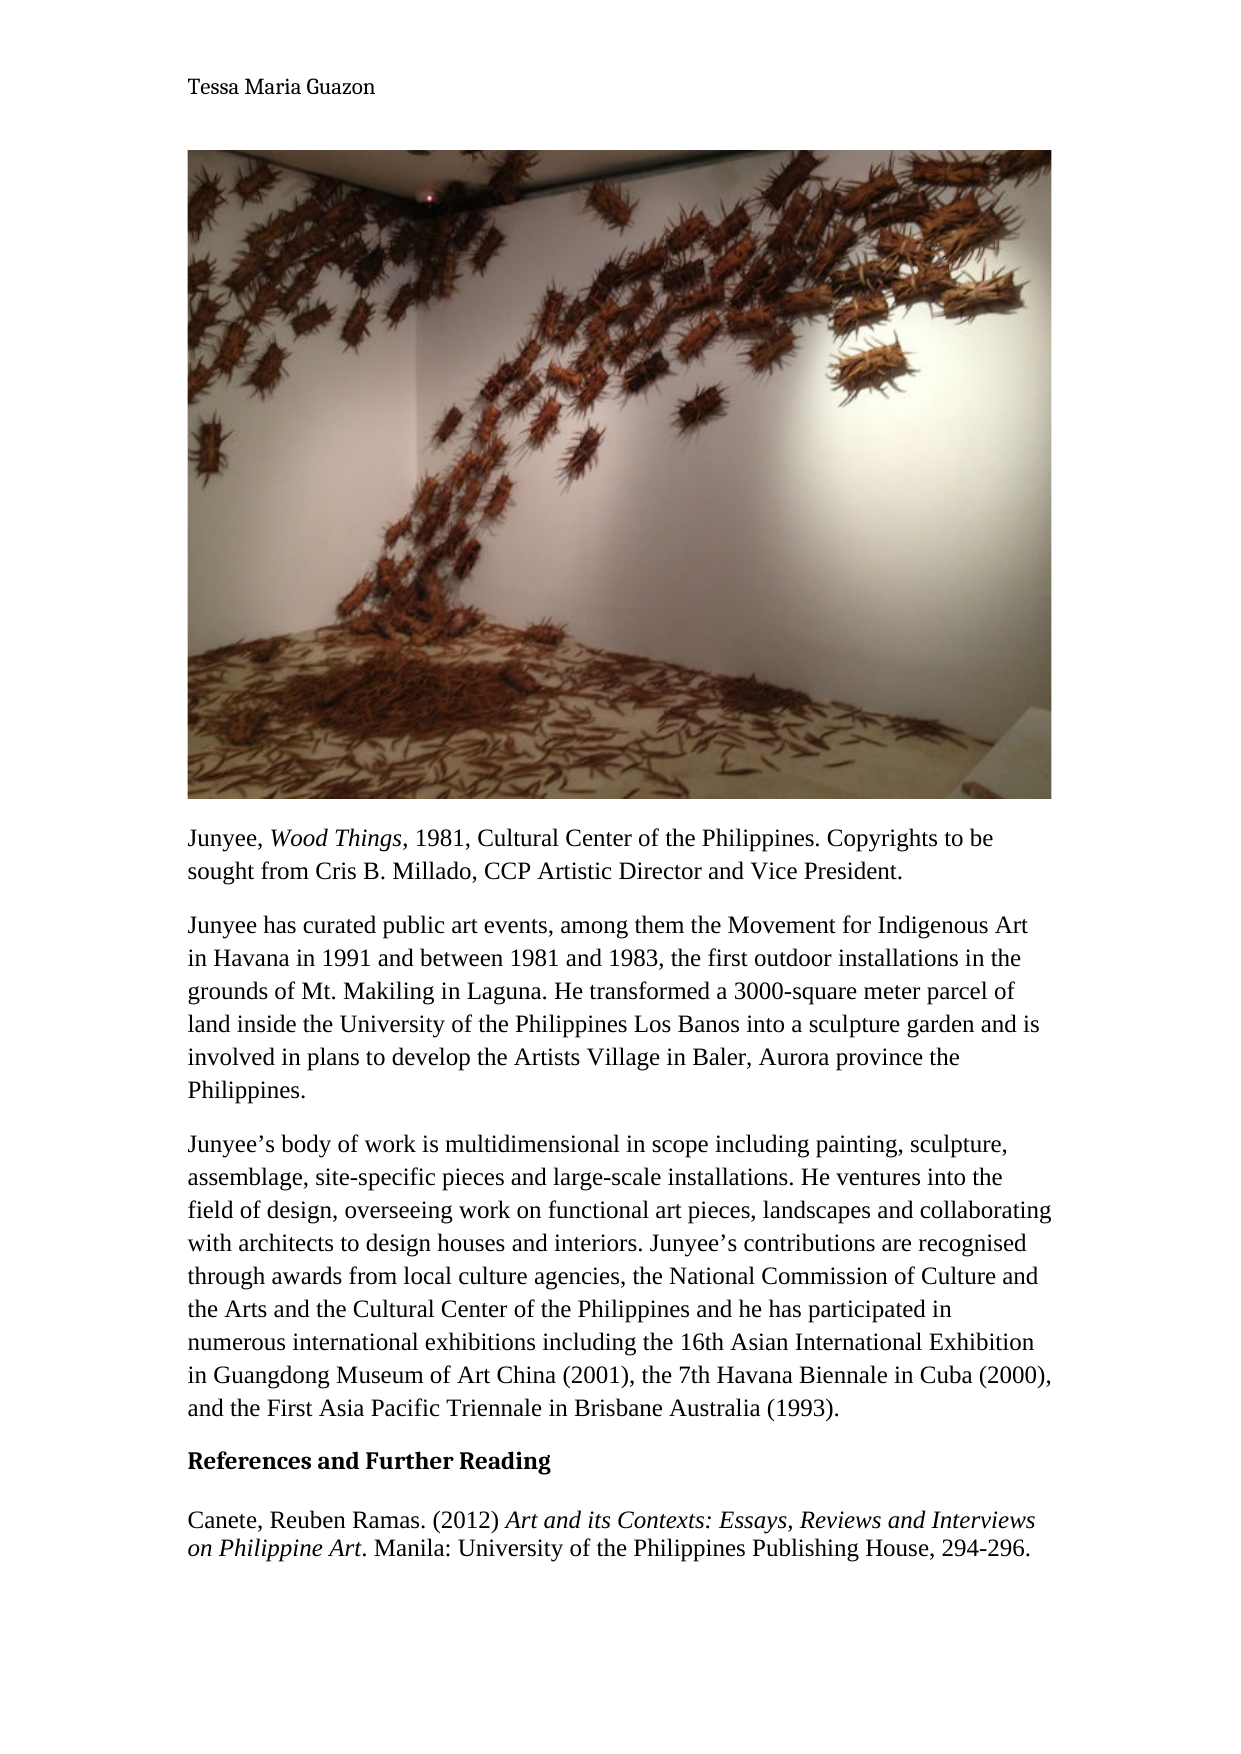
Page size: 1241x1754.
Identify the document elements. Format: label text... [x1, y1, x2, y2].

text Junyee has curated public art events, among them the Movement for Indigenous Art in Havana in 1991 and between 1981 and 1983, the first outdoor installations in the grounds of Mt. Makiling in Laguna. He transformed a 3000-square meter parcel of land inside the University of the Philippines Los Banos into a sculpture garden and is involved in plans to develop the Artists Village in Baler, Aurora province the Philippines. [187, 910, 1053, 1104]
text Canete, Reuben Ramas. (2012) Art and its Contexts: Essays, Reviews and Interviews on Philippine Art. Manila: University of the Philippines Publishing House, 294-296. [187, 1505, 1053, 1562]
text Junyee’s body of work is multidimensional in scope including painting, sculpture, assemblage, site-specific pieces and large-scale installations. He ventures into the field of design, overseeing work on functional art pieces, landscapes and collaborating with architects to design houses and interiors. Junyee’s contributions are recognised through awards from local culture agencies, the National Commission of Culture and the Arts and the Cultural Center of the Philippines and he has participated in numerous international exhibitions including the 16th Asian International Exhibition in Guangdong Museum of Art China (2001), the 7th Havana Biennale in Cuba (2000), and the First Asia Pacific Triennale in Brisbane Australia (1993). [187, 1129, 1053, 1422]
picture [187, 150, 1052, 799]
text References and Further Reading [187, 1447, 1053, 1476]
text Junyee, Wood Things, 1981, Cultural Center of the Philippines. Copyrights to be sought from Cris B. Millado, CCP Artistic Director and Vice President. [187, 823, 1053, 885]
